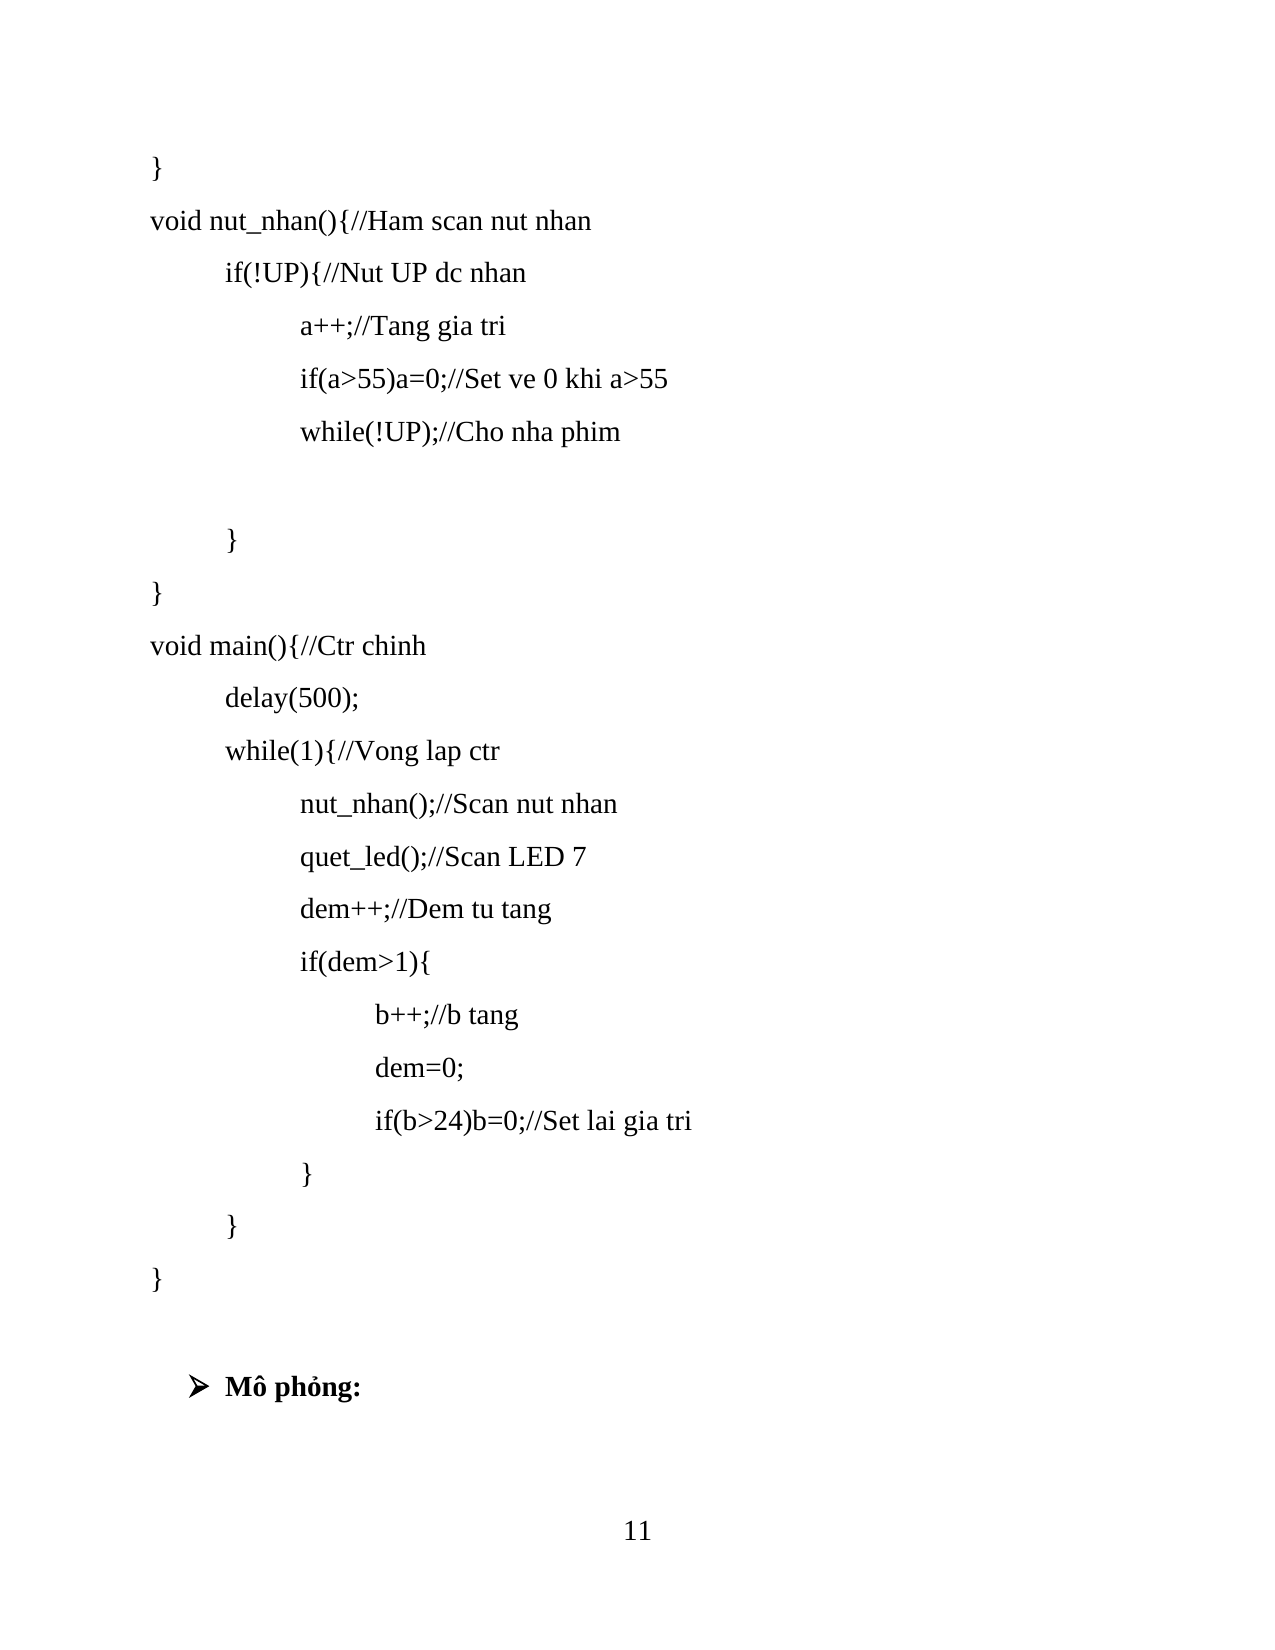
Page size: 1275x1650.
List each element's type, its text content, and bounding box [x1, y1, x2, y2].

text if(!UP){//Nut UP dc nhan [150, 256, 1125, 289]
text delay(500); [150, 680, 1125, 714]
text void main(){//Ctr chinh [150, 628, 1125, 661]
text if(dem>1){ [150, 944, 1125, 978]
text } [150, 522, 1125, 556]
text quet_led();//Scan LED 7 [150, 839, 1125, 872]
text b++;//b tang [150, 997, 1125, 1031]
text } [150, 575, 1125, 608]
text if(a>55)a=0;//Set ve 0 khi a>55 [150, 361, 1125, 395]
text void nut_nhan(){//Ham scan nut nhan [150, 203, 1125, 236]
text a++;//Tang gia tri [150, 308, 1125, 342]
text } [150, 1208, 1125, 1242]
text } [150, 1156, 1125, 1189]
text } [150, 150, 1125, 183]
text } [150, 1261, 1125, 1295]
text while(!UP);//Cho nha phim [150, 414, 1125, 448]
text if(b>24)b=0;//Set lai gia tri [150, 1103, 1125, 1136]
list Mô phỏng: [187, 1369, 1125, 1403]
text dem++;//Dem tu tang [150, 892, 1125, 925]
text dem=0; [150, 1050, 1125, 1084]
text nut_nhan();//Scan nut nhan [150, 786, 1125, 819]
text while(1){//Vong lap ctr [150, 733, 1125, 767]
